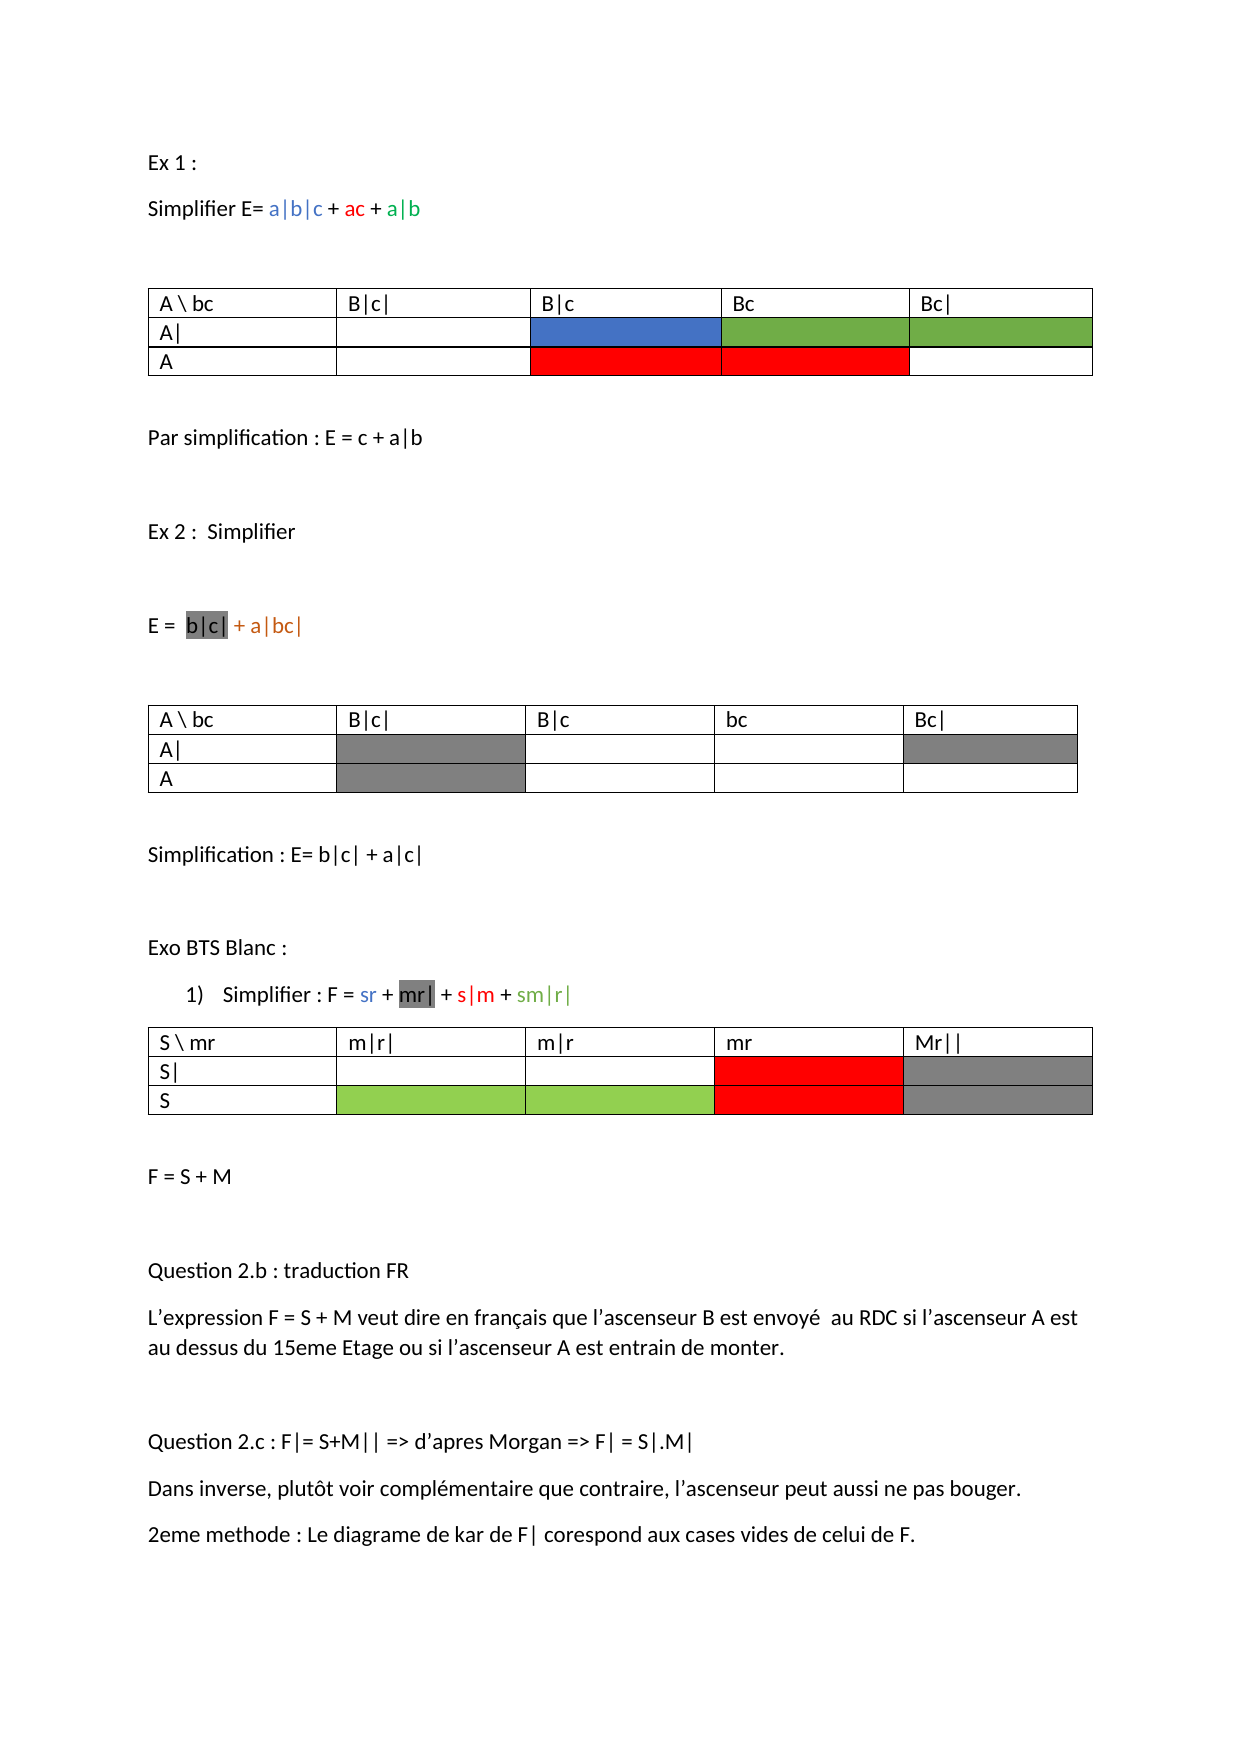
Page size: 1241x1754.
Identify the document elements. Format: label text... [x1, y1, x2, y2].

table_cell A| [149, 735, 336, 763]
table_cell [904, 735, 1077, 763]
table_header B|c [531, 289, 721, 317]
table_header S \ mr [149, 1028, 336, 1056]
text E = b|c| + a|bc| [148, 611, 186, 639]
table_cell [531, 318, 721, 346]
text 2eme methode : Le diagrame de kar de F| corespond aux cases vides de celui de F. [148, 1521, 1093, 1549]
table_cell [910, 348, 1092, 375]
table_cell [337, 764, 525, 792]
table_header Bc [722, 289, 909, 317]
text Ex 1 : [148, 148, 1093, 176]
table_cell A| [149, 318, 336, 346]
list Simplifier : F = sr + mr| + s|m + sm|r| [435, 980, 1093, 1008]
text Par simplification : E = c + a|b [148, 423, 1093, 451]
table_header bc [715, 706, 903, 734]
text Simplifier E= a|b|c + ac + a|b [148, 194, 1093, 222]
text E = b|c| + a|bc| [228, 611, 1093, 639]
text Question 2.b : traduction FR [148, 1256, 1093, 1284]
table_cell [715, 735, 903, 763]
table_header A \ bc [149, 289, 336, 317]
text Dans inverse, plutôt voir complémentaire que contraire, l’ascenseur peut aussi ne pas bouger. [148, 1474, 1093, 1502]
text Question 2.c : F|= S+M|| => d’apres Morgan => F| = S|.M| [148, 1427, 1093, 1455]
table_cell [337, 1057, 525, 1085]
text Ex 2 : Simplifier [148, 517, 1093, 545]
table_header A \ bc [149, 706, 336, 734]
table_cell [722, 318, 909, 346]
table_cell S [149, 1086, 336, 1114]
table_header B|c| [337, 289, 530, 317]
table_cell [722, 348, 909, 375]
table_header B|c| [337, 706, 525, 734]
table_header m|r| [337, 1028, 525, 1056]
table_cell A [149, 348, 336, 375]
table_header m|r [526, 1028, 714, 1056]
table_cell [337, 735, 525, 763]
table_cell [526, 1057, 714, 1085]
table_cell [526, 735, 714, 763]
list Simplifier : F = sr + mr| + s|m + sm|r| [185, 980, 399, 1008]
table_cell [904, 1057, 1092, 1085]
table_cell [337, 1086, 525, 1114]
text L’expression F = S + M veut dire en français que l’ascenseur B est envoyé au RDC si l’ascenseur A est au dessus du 15eme Etage ou si l’ascenseur A est entrain de monter. [148, 1303, 1093, 1361]
table_cell [526, 1086, 714, 1114]
table_cell [910, 318, 1092, 346]
text Exo BTS Blanc : [148, 933, 1093, 961]
table_header mr [715, 1028, 903, 1056]
table_cell [904, 1086, 1092, 1114]
table_header Bc| [904, 706, 1077, 734]
table_cell [337, 318, 530, 346]
text F = S + M [148, 1162, 1093, 1190]
table_cell [715, 1086, 903, 1114]
table_header Bc| [910, 289, 1092, 317]
text Simplification : E= b|c| + a|c| [148, 840, 1093, 868]
table_header Mr|| [904, 1028, 1092, 1056]
table_cell [337, 348, 530, 375]
table_cell [715, 1057, 903, 1085]
table_cell A [149, 764, 336, 792]
table_cell [526, 764, 714, 792]
table_cell [715, 764, 903, 792]
table_cell S| [149, 1057, 336, 1085]
table_header B|c [526, 706, 714, 734]
table_cell [531, 348, 721, 375]
table_cell [904, 764, 1077, 792]
